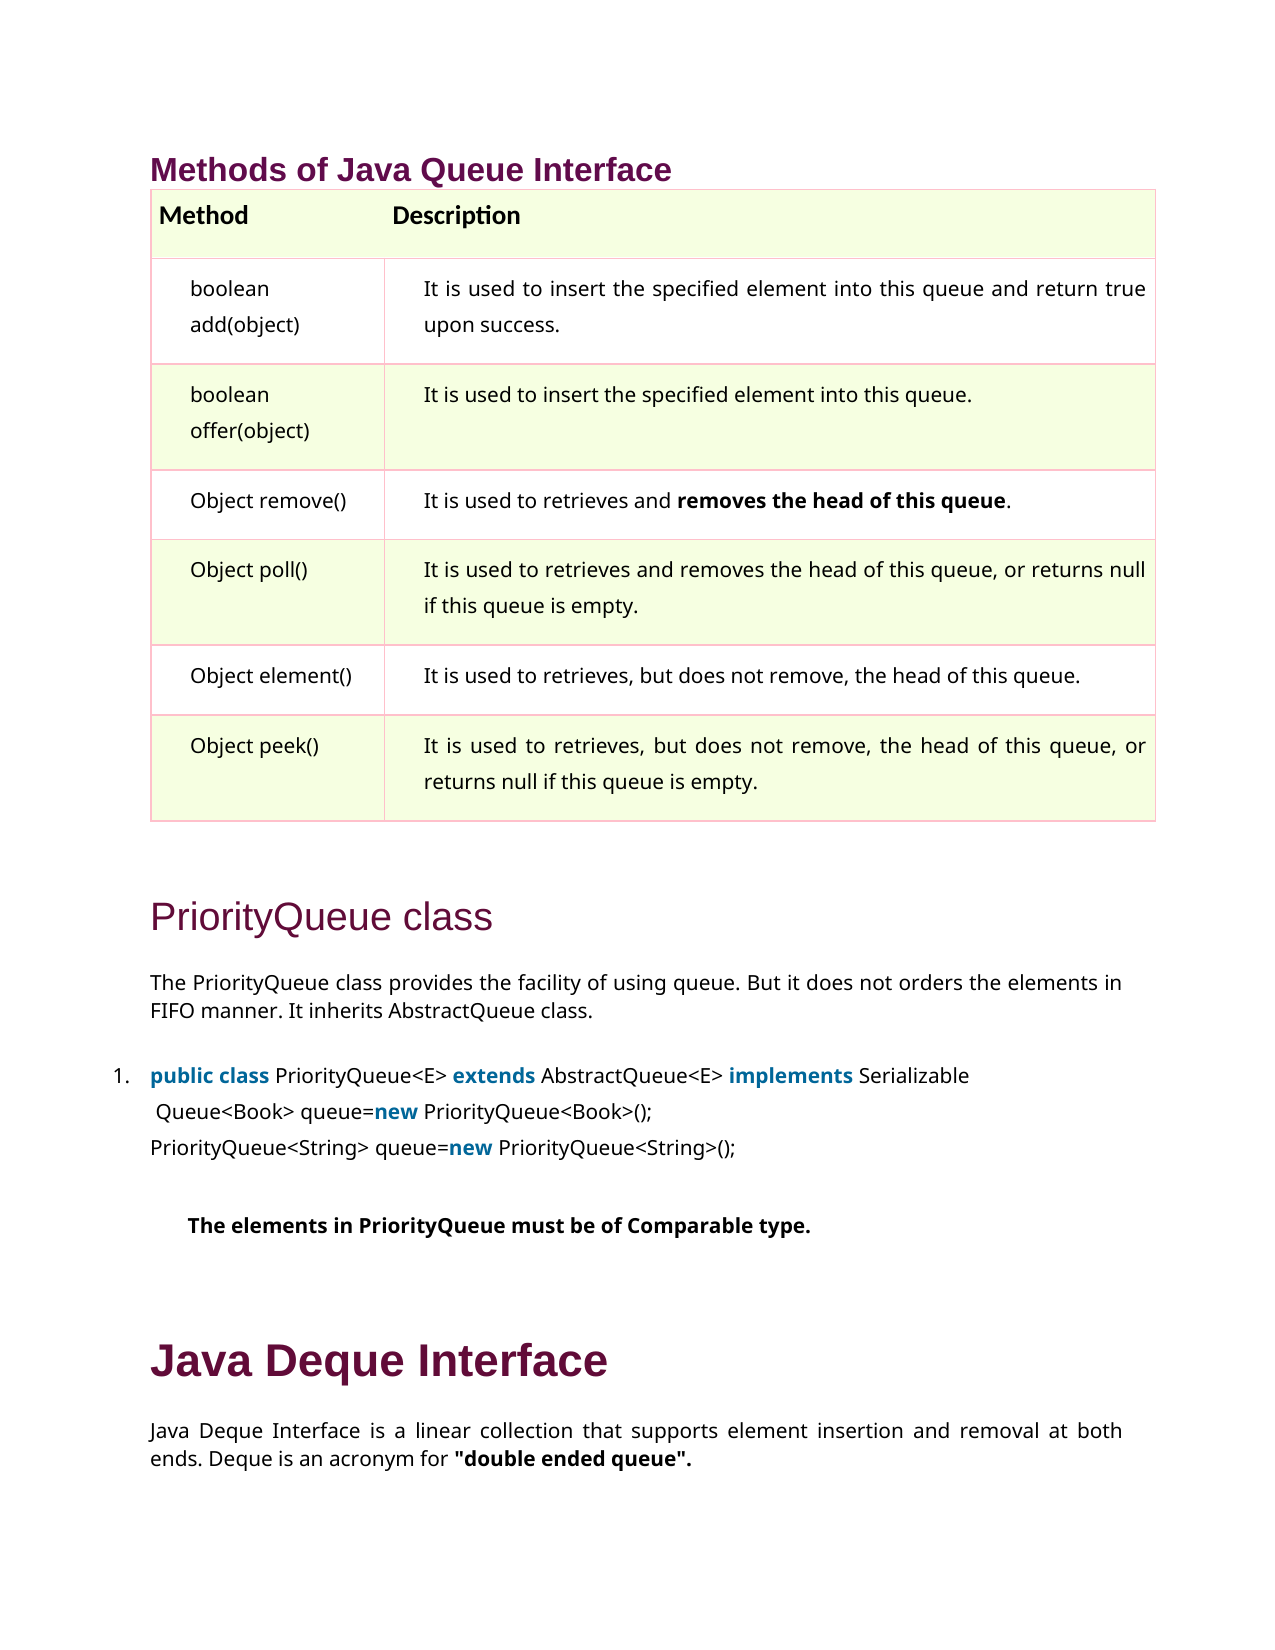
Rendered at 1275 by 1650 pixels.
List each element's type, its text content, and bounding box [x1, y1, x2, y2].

text Queue<Book> queue=new PriorityQueue<Book>(); [150, 1089, 1125, 1126]
table_cell It is used to retrieves and removes the head of this queue. [385, 471, 1155, 539]
text Java Deque Interface is a linear collection that supports element insertion and removal at both ends. Deque is an acronym for "double ended queue". [150, 1416, 1125, 1473]
table_cell Object element() [152, 646, 384, 714]
table_cell It is used to insert the specified element into this queue. [385, 365, 1155, 469]
subtitle PriorityQueue class [150, 893, 1125, 938]
table_cell Object peek() [152, 716, 384, 820]
subtitle Methods of Java Queue Interface [150, 150, 1125, 188]
text PriorityQueue<String> queue=new PriorityQueue<String>(); [150, 1126, 1125, 1161]
table_cell Object remove() [152, 471, 384, 539]
table_header Description [384, 190, 1155, 257]
table_cell It is used to insert the specified element into this queue and return true upon success. [385, 259, 1155, 363]
table_header Method [152, 190, 384, 257]
table_cell boolean offer(object) [152, 365, 384, 469]
table_cell Object poll() [152, 540, 384, 644]
text The elements in PriorityQueue must be of Comparable type. [187, 1204, 1125, 1239]
list public class PriorityQueue<E> extends AbstractQueue<E> implements Serializable [112, 1054, 1125, 1089]
table_cell It is used to retrieves, but does not remove, the head of this queue, or returns null if this queue is empty. [385, 716, 1155, 820]
subtitle Java Deque Interface [150, 1334, 1125, 1387]
table_cell It is used to retrieves, but does not remove, the head of this queue. [385, 646, 1155, 714]
table_cell boolean add(object) [152, 259, 384, 363]
table_cell It is used to retrieves and removes the head of this queue, or returns null if this queue is empty. [385, 540, 1155, 644]
text The PriorityQueue class provides the facility of using queue. But it does not orders the elements in FIFO manner. It inherits AbstractQueue class. [150, 968, 1125, 1024]
